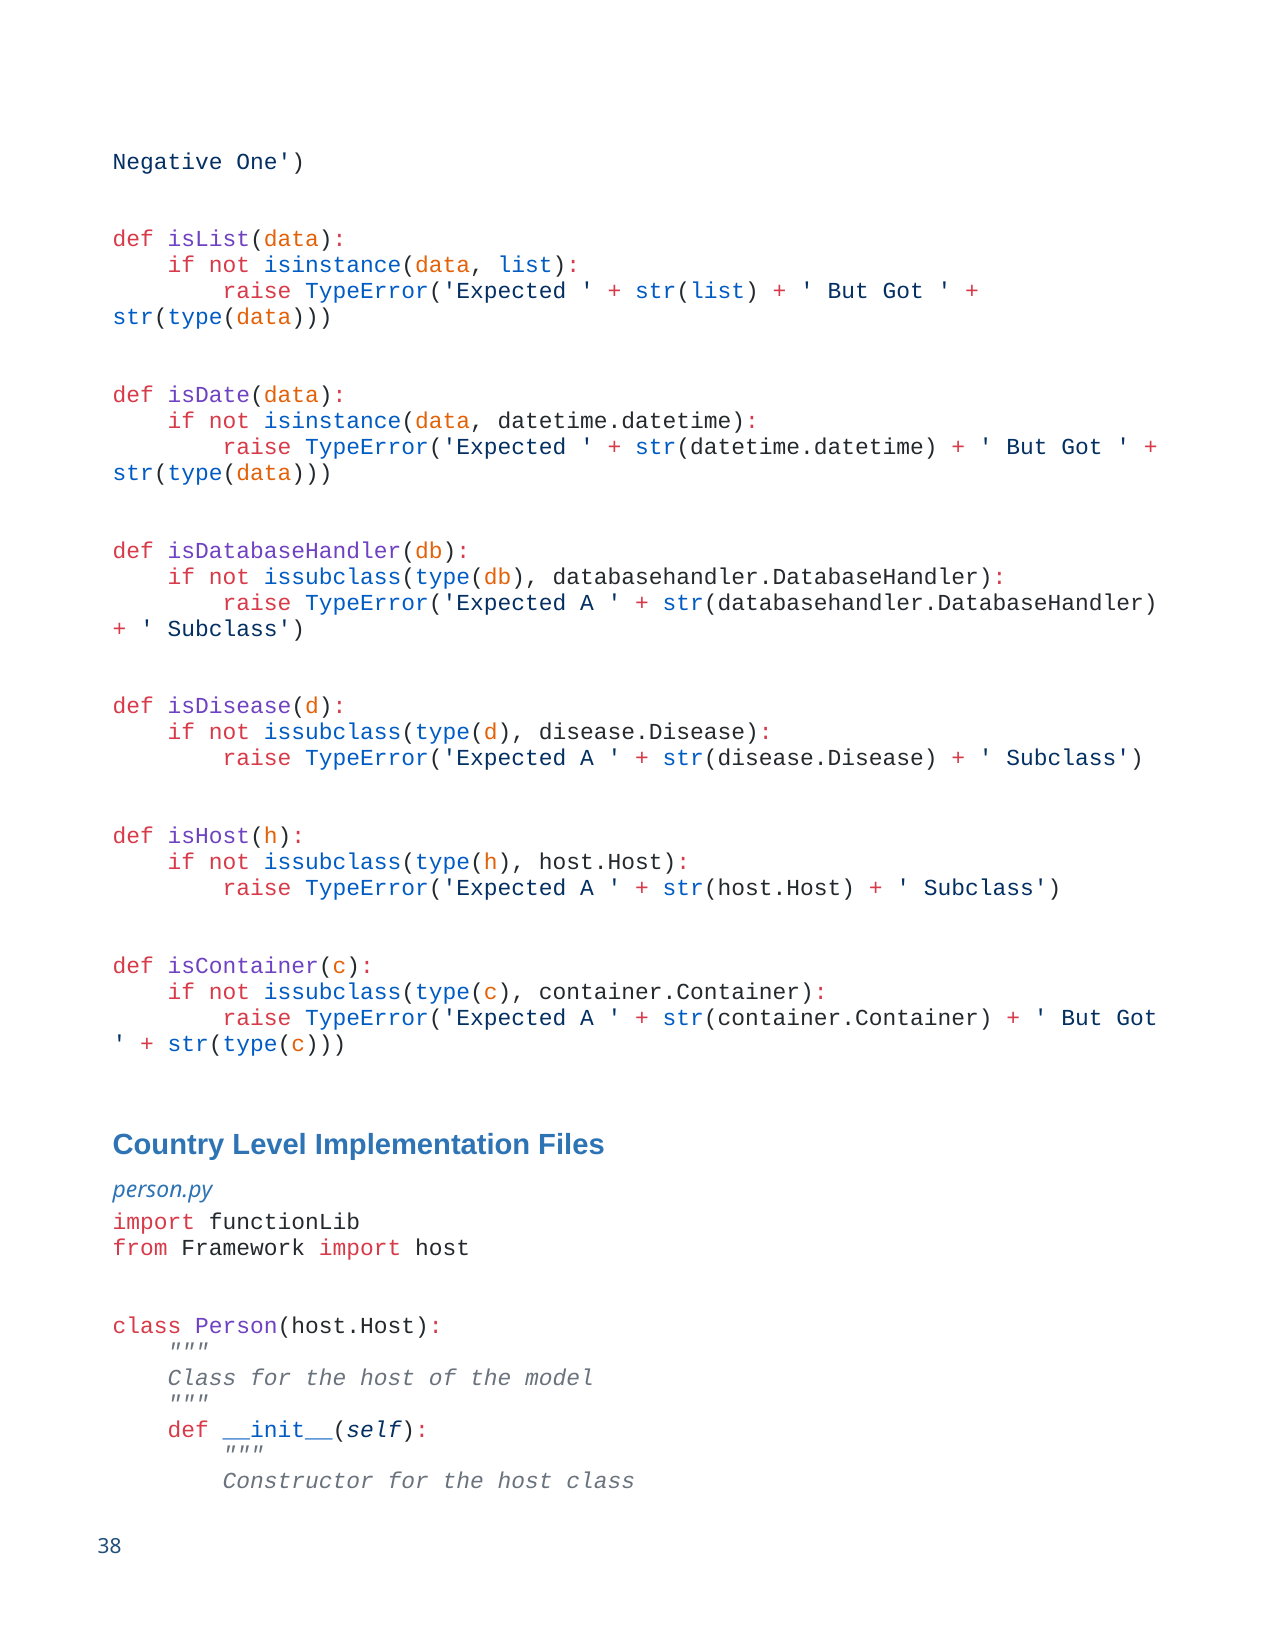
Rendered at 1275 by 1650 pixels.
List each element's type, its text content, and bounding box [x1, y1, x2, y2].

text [112, 150, 1162, 1058]
subtitle Country Level Implementation Files [112, 1127, 1162, 1160]
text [112, 1210, 1162, 1496]
subtitle person.py [112, 1173, 1162, 1204]
